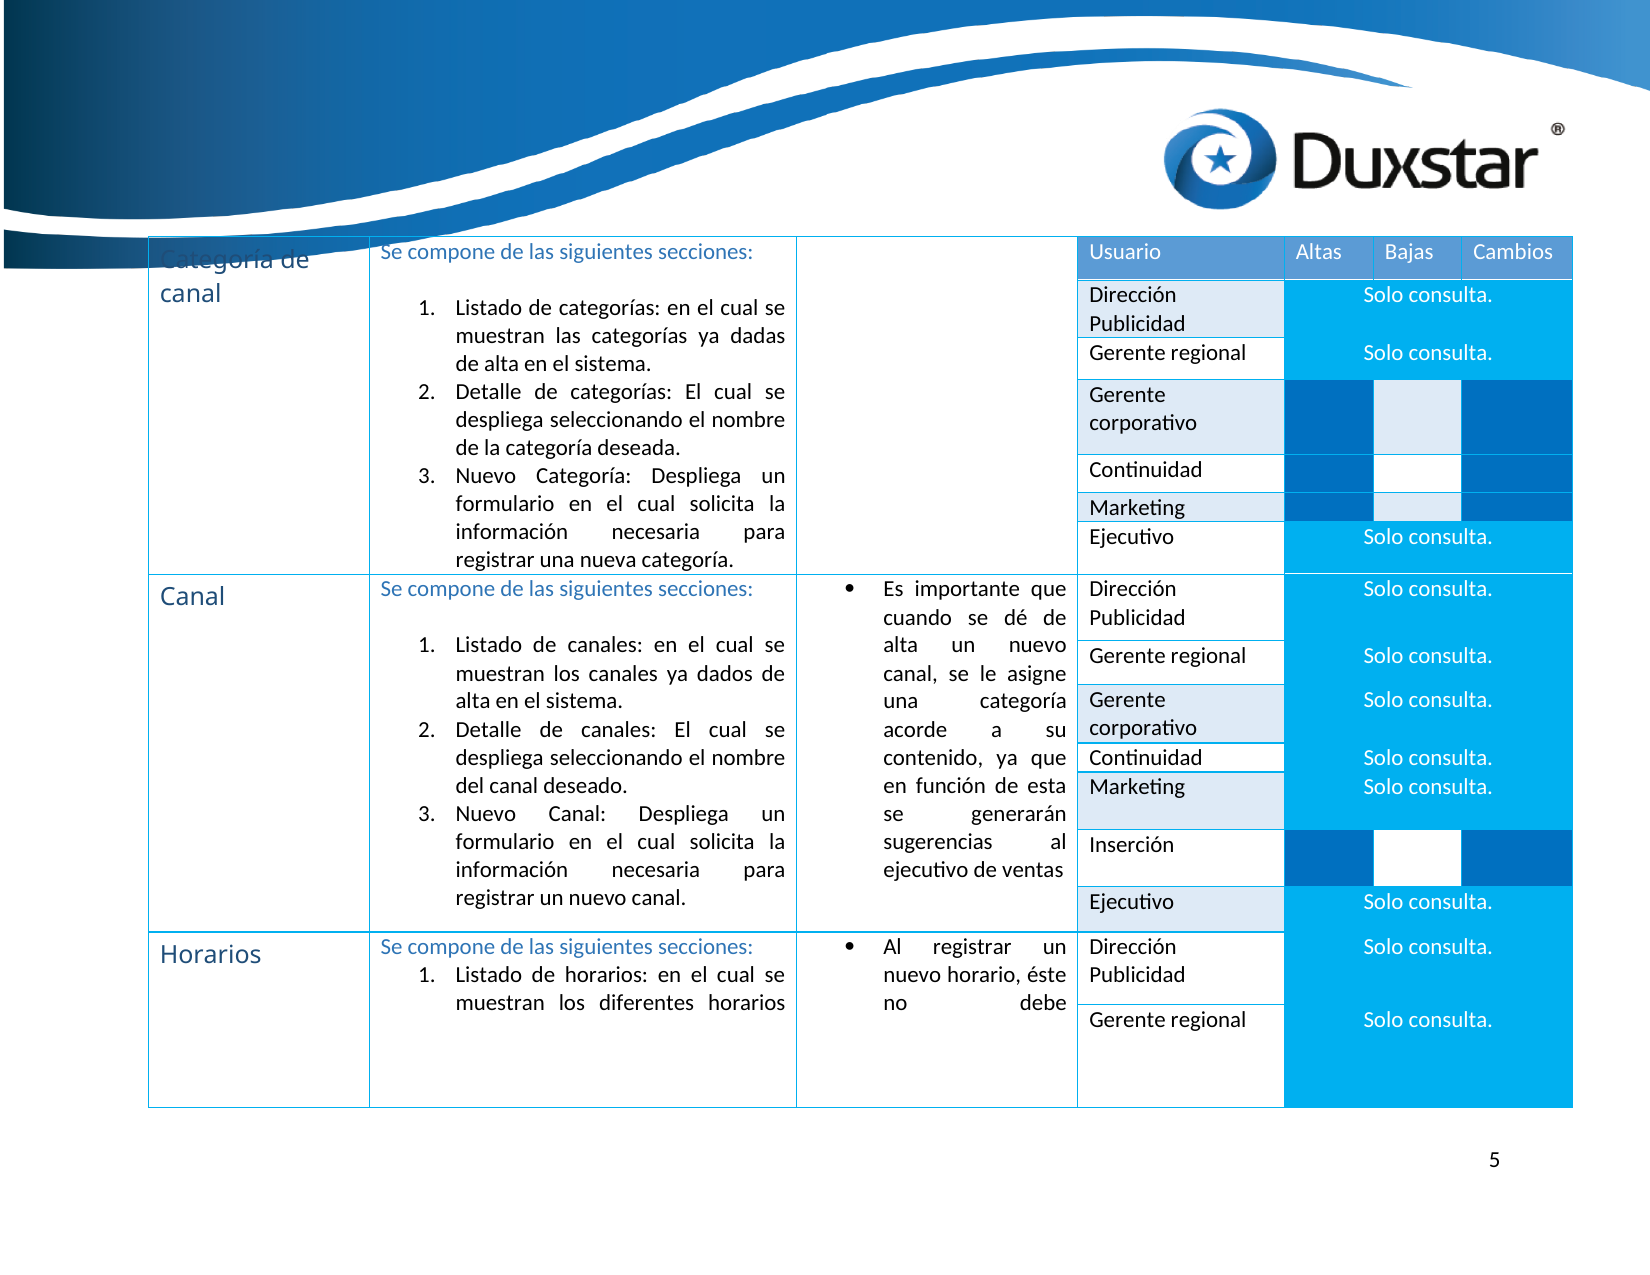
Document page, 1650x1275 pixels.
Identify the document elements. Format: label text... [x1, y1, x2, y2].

table_cell [1285, 380, 1373, 454]
table_cell Continuidad [1078, 455, 1284, 492]
table_cell Solo consulta. [1285, 773, 1572, 829]
table_cell [1285, 830, 1373, 886]
table_cell [1374, 380, 1461, 454]
table_cell Solo consulta. [1285, 575, 1572, 640]
table_cell Horarios [149, 933, 369, 1107]
table_cell Solo consulta. [1285, 1005, 1572, 1107]
table_cell Continuidad [1078, 744, 1284, 771]
table_cell Solo consulta. [1285, 887, 1572, 931]
table_cell [1462, 380, 1572, 454]
table_cell Es importante que cuando se dé de alta un nuevo canal, se le asigne una categoría acorde a su contenido, ya que en función de esta se generarán sugerencias al ejecutivo de ventas [797, 575, 1077, 931]
table_cell Solo consulta. [1285, 685, 1572, 742]
table_cell Categoría de canal [149, 237, 369, 573]
table_cell Altas [1285, 237, 1373, 279]
table_cell Marketing [1078, 493, 1284, 521]
table_cell Gerente corporativo [1078, 380, 1284, 454]
table_cell Bajas [1374, 237, 1461, 279]
table_cell Al registrar un nuevo horario, éste no debe traslaparse con los horarios registrados previamente. [797, 933, 1077, 1107]
table_cell Gerente regional [1078, 641, 1284, 684]
table_cell Gerente regional [1078, 1005, 1284, 1107]
table_cell [1285, 493, 1373, 521]
picture [3, 0, 1650, 269]
table_cell Solo consulta. [1285, 338, 1572, 379]
table_cell Usuario [1078, 237, 1284, 279]
table_cell [1374, 455, 1461, 492]
table_cell Dirección Publicidad [1078, 281, 1284, 337]
table_cell Solo consulta. [1285, 641, 1572, 684]
table_cell Ejecutivo [1078, 887, 1284, 931]
table_cell Solo consulta. [1285, 933, 1572, 1004]
table_cell [797, 237, 1077, 573]
table_cell [1462, 493, 1572, 521]
table_cell [1462, 830, 1572, 886]
table_cell Cambios [1462, 237, 1572, 279]
table_cell Se compone de las siguientes secciones: Listado de categorías: en el cual se muestran las categorías ya dadas de alta en el sistema. Detalle de categorías: El cual se despliega seleccionando el nombre de la categoría deseada. Nuevo Categoría: Despliega un formulario en el cual solicita la información necesaria para registrar una nueva categoría. [370, 237, 796, 573]
table_cell Se compone de las siguientes secciones: Listado de canales: en el cual se muestran los canales ya dados de alta en el sistema. Detalle de canales: El cual se despliega seleccionando el nombre del canal deseado. Nuevo Canal: Despliega un formulario en el cual solicita la información necesaria para registrar un nuevo canal. [370, 575, 796, 931]
table_cell Ejecutivo [1078, 522, 1284, 573]
table_cell [1462, 455, 1572, 492]
table_cell Canal [149, 575, 369, 931]
table_cell Dirección Publicidad [1078, 933, 1284, 1004]
table_cell Inserción [1078, 830, 1284, 886]
table_cell Solo consulta. [1285, 522, 1572, 573]
table_cell Se compone de las siguientes secciones: Listado de horarios: en el cual se muestran los diferentes horarios dados de alta en el sistema. Detalle de horarios: El cual se despliega seleccionando el nombre del horario deseado. Nuevo horario: Despliega un formulario en el cual solicita la información necesaria para registrar un nuevo horario. [370, 933, 796, 1107]
table_cell Marketing [1078, 773, 1284, 829]
table_cell Solo consulta. [1285, 281, 1572, 337]
table_cell Solo consulta. [1285, 744, 1572, 771]
table_cell Gerente corporativo [1078, 685, 1284, 742]
table_cell [1374, 493, 1461, 521]
table_cell [1285, 455, 1373, 492]
table_cell [1374, 830, 1461, 886]
table_cell Gerente regional [1078, 338, 1284, 379]
table_cell Dirección Publicidad [1078, 575, 1284, 640]
